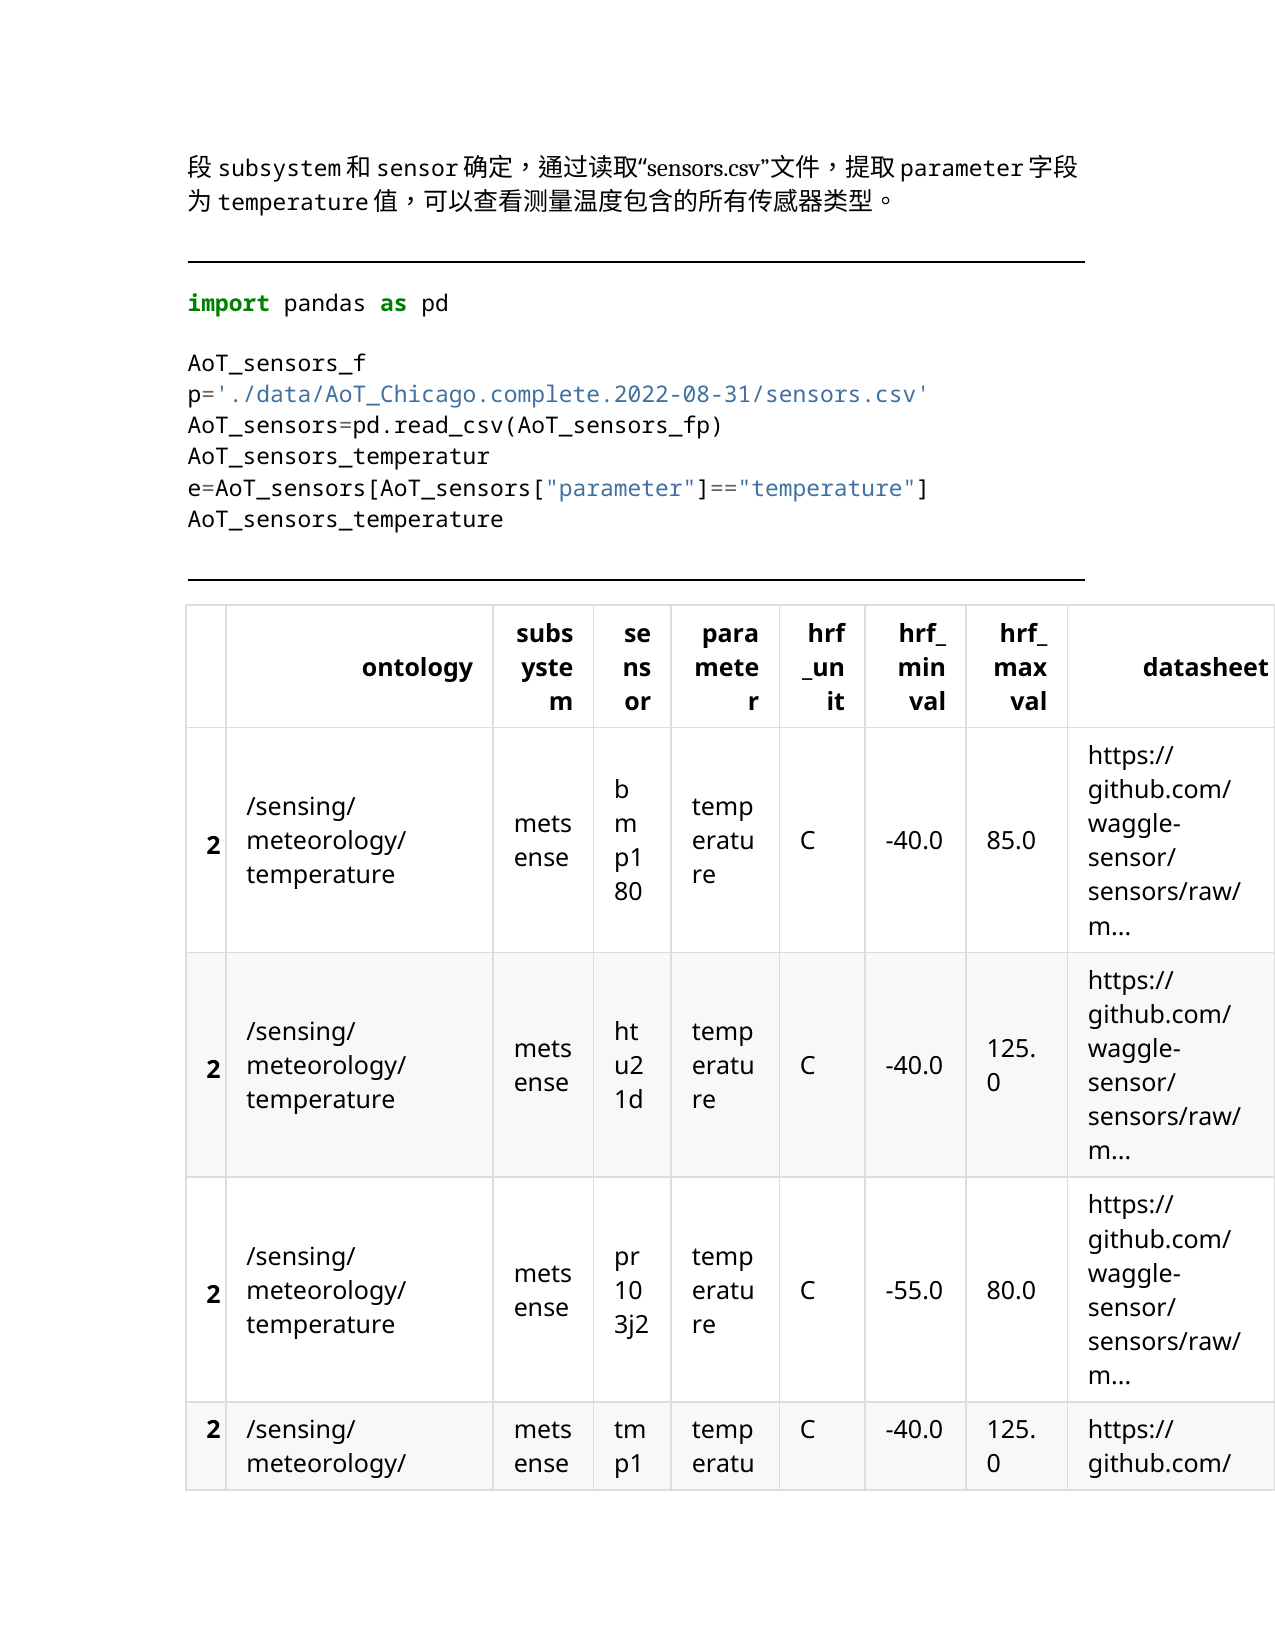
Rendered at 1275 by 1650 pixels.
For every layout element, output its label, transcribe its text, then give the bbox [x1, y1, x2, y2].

table_header hrf_unit [780, 606, 864, 727]
table_cell 80.0 [967, 1178, 1067, 1401]
table_header subsystem [494, 606, 593, 727]
table_cell 27 [187, 953, 225, 1176]
text import pandas as pd AoT_sensors_fp='./data/AoT_Chicago.complete.2022-08-31/sensors.csv' AoT_sensors=pd.read_csv(AoT_sensors_fp) AoT_sensors_temperature=AoT_sensors[AoT_sensors["parameter"]=="temperature"] AoT_sensors_temperature [187, 286, 1087, 534]
table_cell C [780, 953, 864, 1176]
table_cell 26 [187, 728, 225, 952]
table_cell -55.0 [866, 1178, 965, 1401]
table_cell metsense [494, 953, 593, 1176]
table_cell 28 [187, 1178, 225, 1401]
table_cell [1068, 1178, 1274, 1401]
table_cell temperature [672, 1403, 779, 1489]
table_cell -40.0 [866, 953, 965, 1176]
table_cell https://github.com/waggle-sensor/sensors/raw/m... [1068, 728, 1274, 952]
table_header [187, 606, 225, 727]
table_header ontology [227, 606, 492, 727]
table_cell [1068, 1403, 1274, 1489]
table_cell metsense [494, 1178, 593, 1401]
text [187, 150, 1087, 218]
table_cell htu21d [594, 953, 670, 1176]
table_header hrf_maxval [967, 606, 1067, 727]
table_cell temperature [672, 1178, 779, 1401]
table_cell 125.0 [967, 1403, 1067, 1489]
table_cell -40.0 [866, 728, 965, 952]
table_header hrf_minval [866, 606, 965, 727]
table_cell tmp112 [594, 1403, 670, 1489]
table_cell 85.0 [967, 728, 1067, 952]
table_cell temperature [672, 953, 779, 1176]
table_cell metsense [494, 1403, 593, 1489]
table_cell /sensing/meteorology/temperature [227, 953, 492, 1176]
table_cell pr103j2 [594, 1178, 670, 1401]
table_header datasheet [1068, 606, 1274, 727]
table_cell 29 [187, 1403, 225, 1489]
table_cell metsense [494, 728, 593, 952]
table_cell C [780, 1403, 864, 1489]
table_cell C [780, 1178, 864, 1401]
table_cell https://github.com/waggle-sensor/sensors/raw/m... [1068, 953, 1274, 1176]
table_cell C [780, 728, 864, 952]
table_cell temperature [672, 728, 779, 952]
table_cell /sensing/meteorology/temperature [227, 1178, 492, 1401]
table_header sensor [594, 606, 670, 727]
table_cell /sensing/meteorology/temperature [227, 1403, 492, 1489]
table_cell -40.0 [866, 1403, 965, 1489]
table_cell 125.0 [967, 953, 1067, 1176]
table_cell bmp180 [594, 728, 670, 952]
table_cell /sensing/meteorology/temperature [227, 728, 492, 952]
table_header parameter [672, 606, 779, 727]
